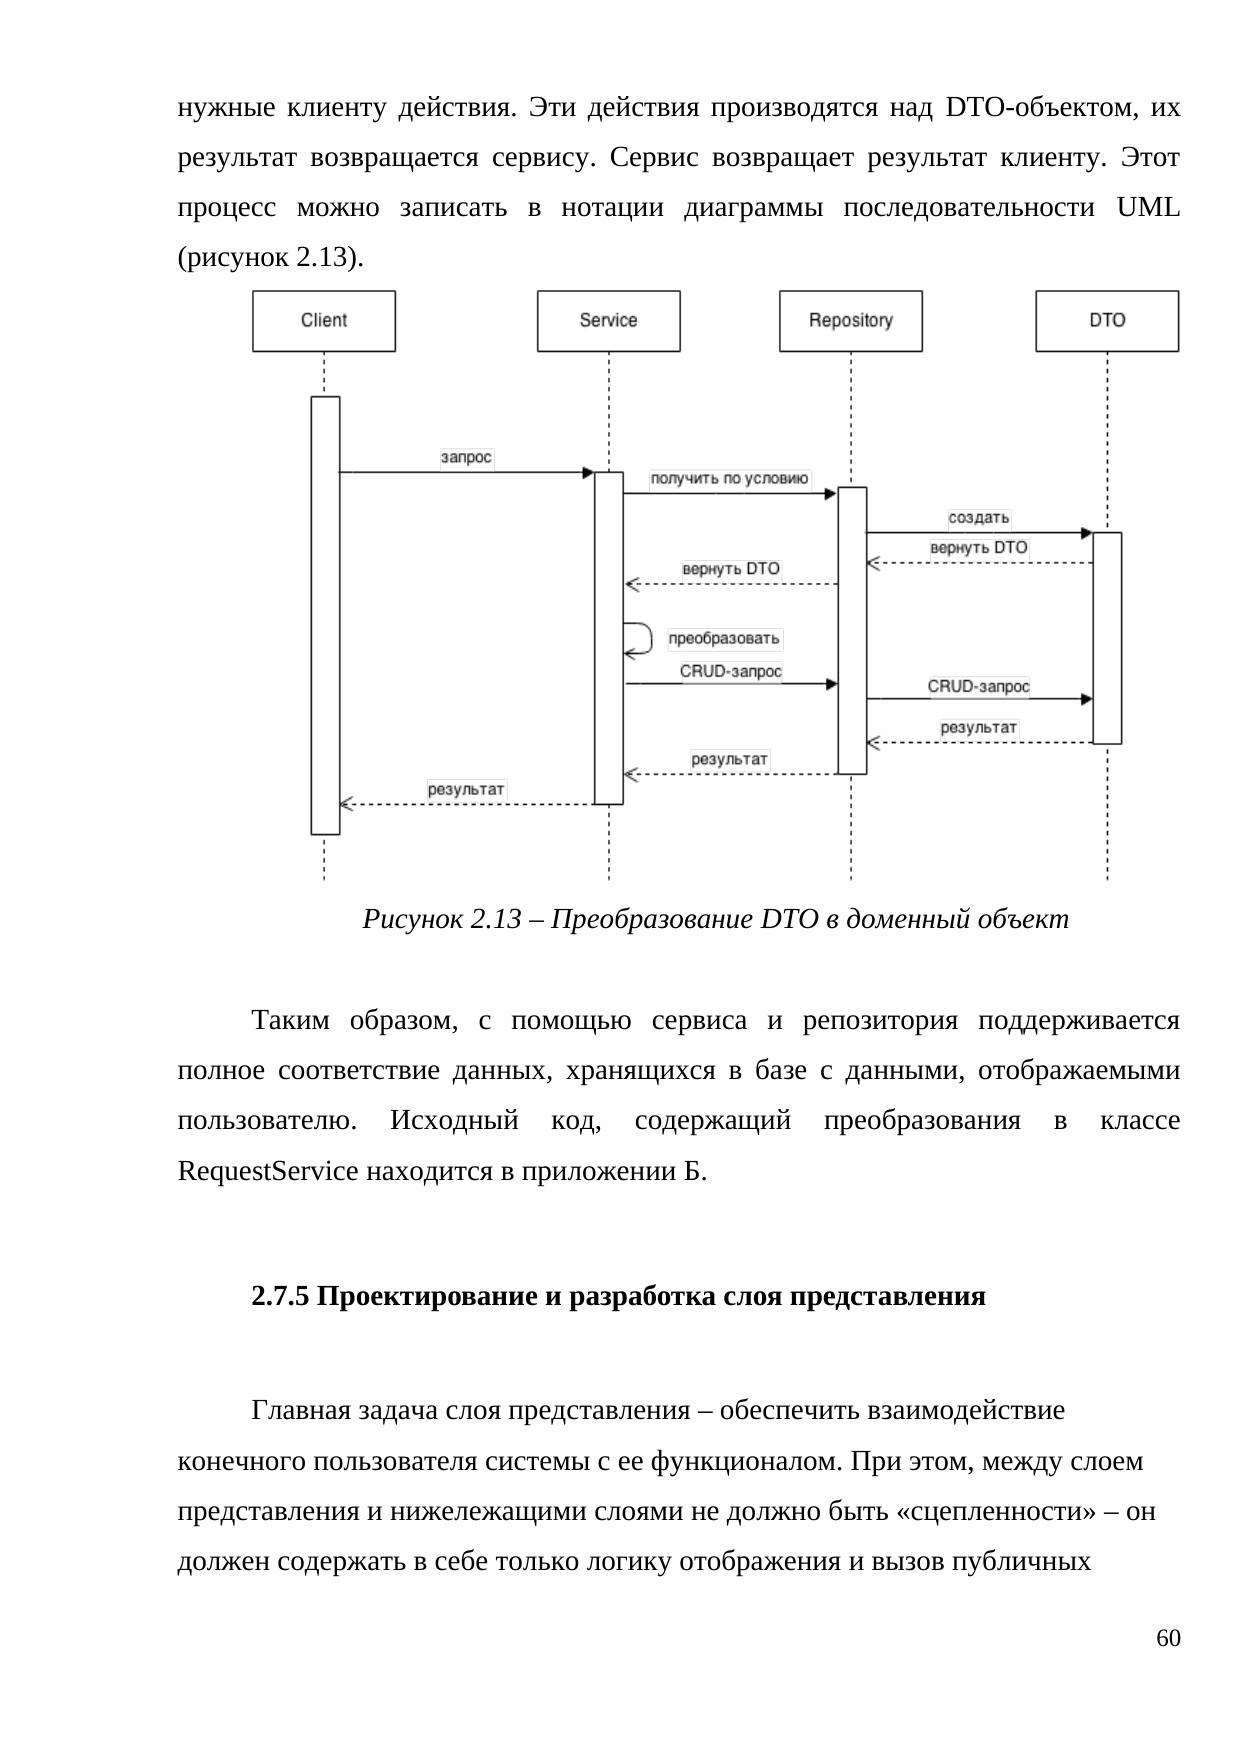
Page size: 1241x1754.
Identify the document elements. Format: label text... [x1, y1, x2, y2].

text Таким образом, с помощью сервиса и репозитория поддерживается полное соответствие данных, хранящихся в базе с данными, отображаемыми пользователю. Исходный код, содержащий преобразования в классе RequestService находится в приложении Б. [177, 1002, 1181, 1186]
subtitle 2.7.5 Проектирование и разработка слоя представления [177, 1278, 1181, 1312]
text Рисунок 2.13 – Преобразование DTO в доменный объект [177, 901, 1181, 935]
picture [252, 290, 1180, 887]
